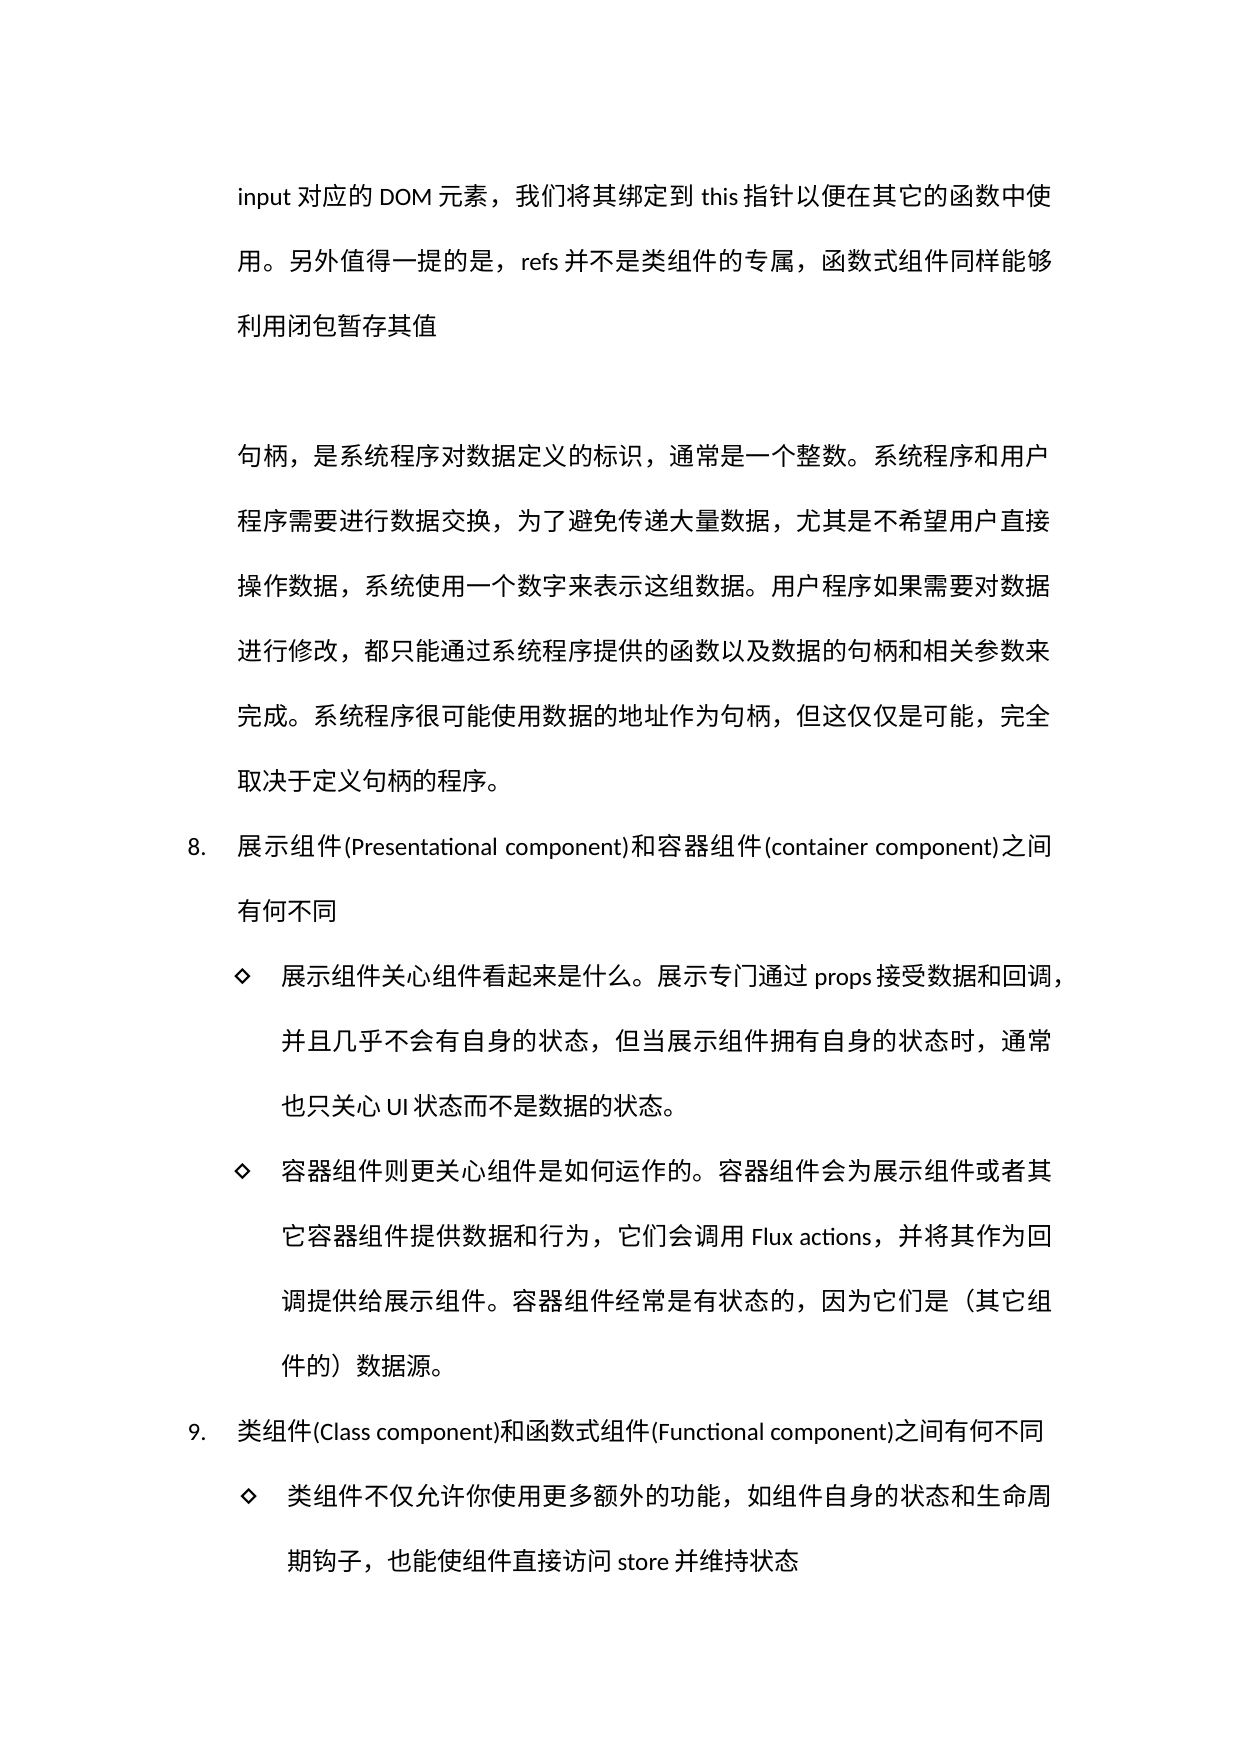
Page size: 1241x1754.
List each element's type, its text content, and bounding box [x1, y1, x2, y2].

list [237, 162, 1053, 357]
list 展示组件(Presentational component)和容器组件(container component)之间有何不同 [187, 812, 1053, 942]
list 容器组件则更关心组件是如何运作的。容器组件会为展示组件或者其它容器组件提供数据和行为，它们会调用Flux actions，并将其作为回调提供给展示组件。容器组件经常是有状态的，因为它们是（其它组件的）数据源。 [231, 1137, 1053, 1397]
list 类组件(Class component)和函数式组件(Functional component)之间有何不同 [187, 1397, 1053, 1462]
list 句柄，是系统程序对数据定义的标识，通常是一个整数。系统程序和用户程序需要进行数据交换，为了避免传递大量数据，尤其是不希望用户直接操作数据，系统使用一个数字来表示这组数据。用户程序如果需要对数据进行修改，都只能通过系统程序提供的函数以及数据的句柄和相关参数来完成。系统程序很可能使用数据的地址作为句柄，但这仅仅是可能，完全取决于定义句柄的程序。 [237, 422, 1053, 812]
list 类组件不仅允许你使用更多额外的功能，如组件自身的状态和生命周期钩子，也能使组件直接访问store并维持状态 [237, 1462, 1053, 1592]
list 展示组件关心组件看起来是什么。展示专门通过props接受数据和回调，并且几乎不会有自身的状态，但当展示组件拥有自身的状态时，通常也只关心UI状态而不是数据的状态。 [231, 942, 1053, 1137]
